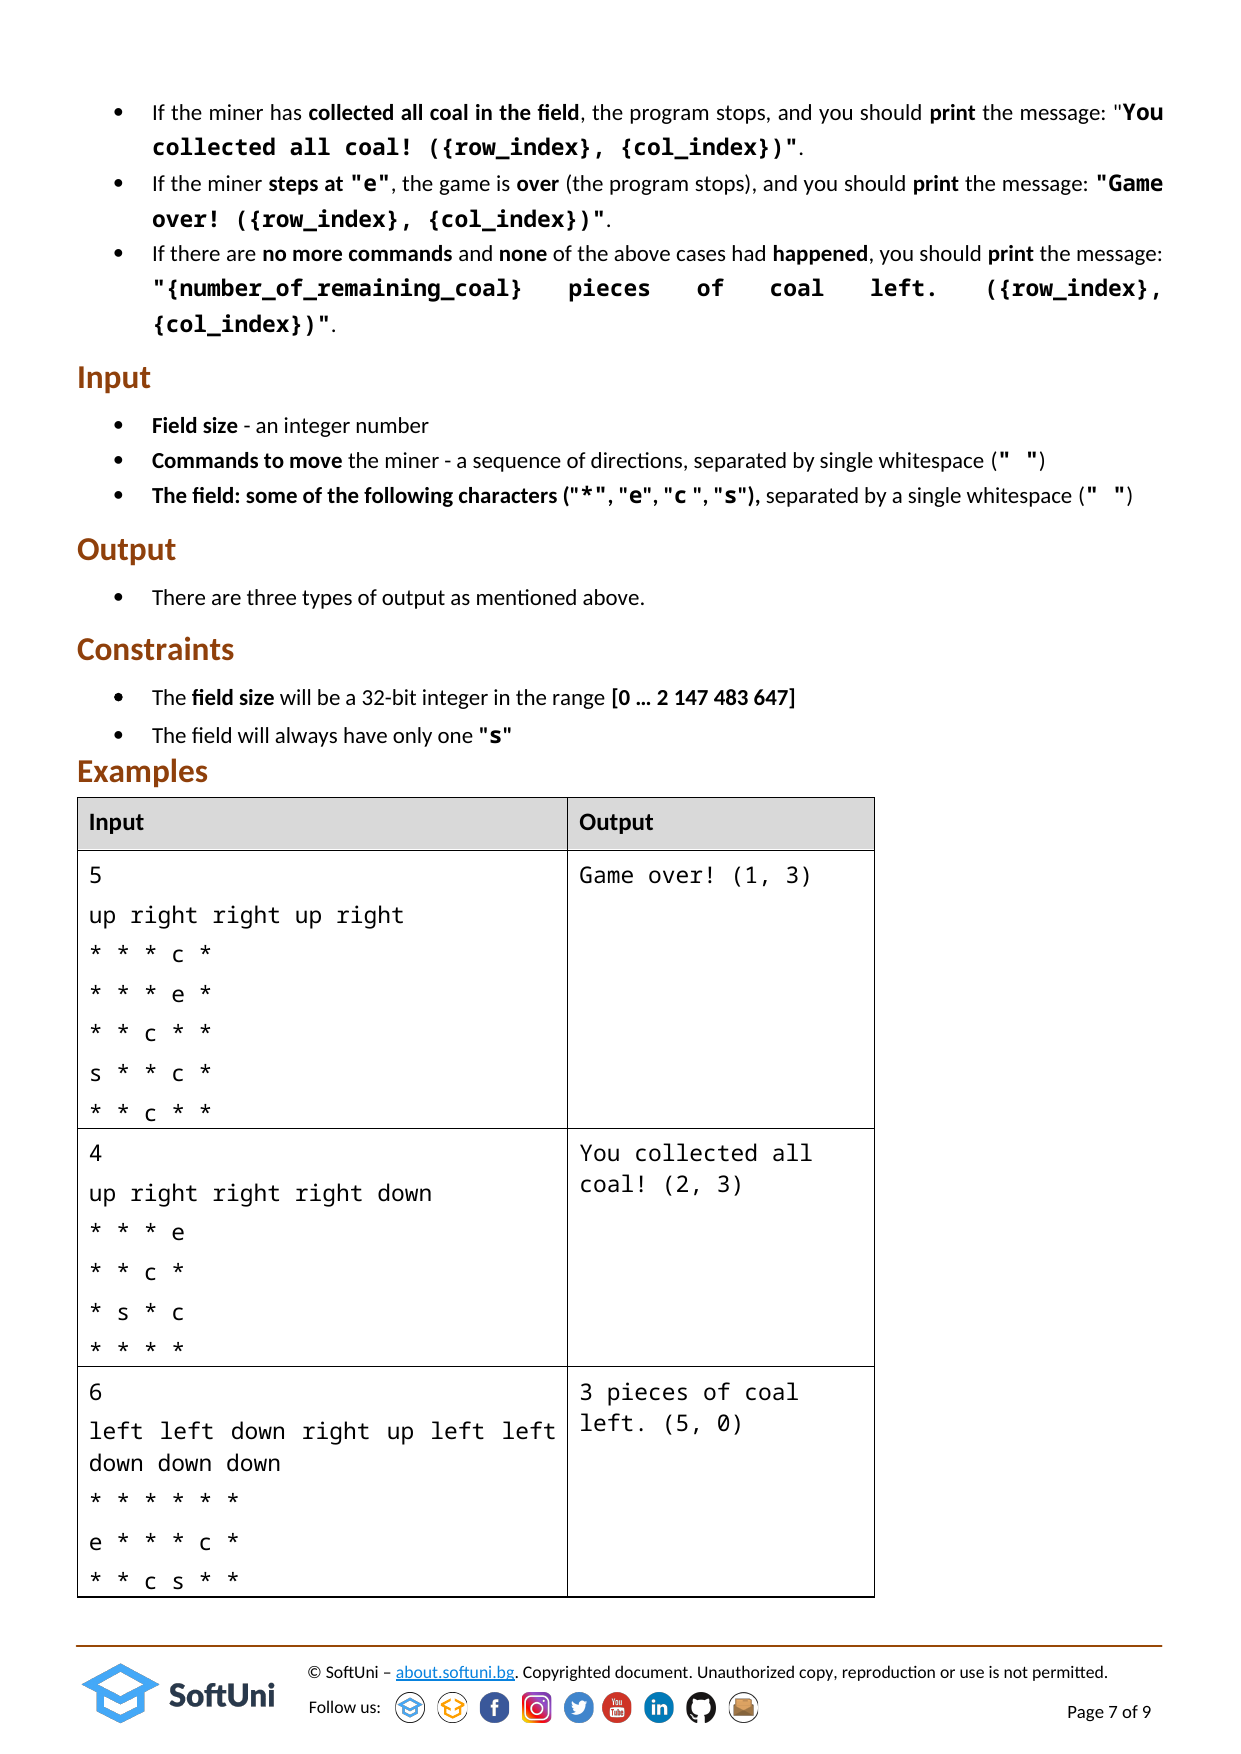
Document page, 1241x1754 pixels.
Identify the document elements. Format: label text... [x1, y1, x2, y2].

subtitle Output [77, 528, 1163, 569]
table_cell 4 up right right right down * * * e * * c * * s * c * * * * [78, 1129, 567, 1366]
picture [75, 1658, 281, 1729]
picture [602, 1692, 632, 1723]
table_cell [568, 1367, 874, 1596]
list If there are no more commands and none of the above cases had happened, you should print the message: "{number_of_remaining_coal} pieces of coal left. ({row_index}, {col_index})". [114, 239, 1163, 339]
picture [564, 1692, 594, 1723]
picture [479, 1692, 510, 1723]
list The field will always have only one "s" [114, 719, 1163, 750]
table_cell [78, 1367, 567, 1596]
picture [522, 1692, 552, 1723]
list The field size will be a 32-bit integer in the range [0 … 2 147 483 647] [114, 683, 1163, 711]
table_cell 5 up right right up right * * * c * * * * e * * * c * * s * * c * * * c * * [78, 851, 567, 1128]
picture [728, 1692, 759, 1723]
picture [658, 1705, 667, 1714]
list If the miner has collected all coal in the field, the program stops, and you should print the message: "You collected all coal! ({row_index}, {col_index})". [114, 95, 1163, 163]
table_cell You collected all coal! (2, 3) [568, 1129, 874, 1366]
list Commands to move the miner - a sequence of directions, separated by single whitespace (" ") [114, 443, 1163, 475]
picture [665, 1714, 674, 1723]
picture [665, 1692, 674, 1701]
table_cell Game over! (1, 3) [568, 851, 874, 1128]
list If the miner steps at "e", the game is over (the program stops), and you should print the message: "Game over! ({row_index}, {col_index})". [114, 167, 1163, 234]
picture [644, 1714, 653, 1723]
list Field size - an integer number [114, 411, 1163, 439]
subtitle Input [77, 356, 1163, 397]
list There are three types of output as mentioned above. [114, 583, 1163, 611]
subtitle Examples [77, 750, 1163, 791]
picture [686, 1692, 716, 1723]
table_header Output [568, 798, 874, 849]
subtitle Constraints [77, 628, 1163, 668]
picture [395, 1692, 425, 1723]
picture [644, 1692, 653, 1701]
table_header Input [78, 798, 567, 849]
list The field: some of the following characters ("*", "e", "c ", "s"), separated by a single whitespace (" ") [114, 479, 1163, 511]
picture [437, 1692, 468, 1723]
